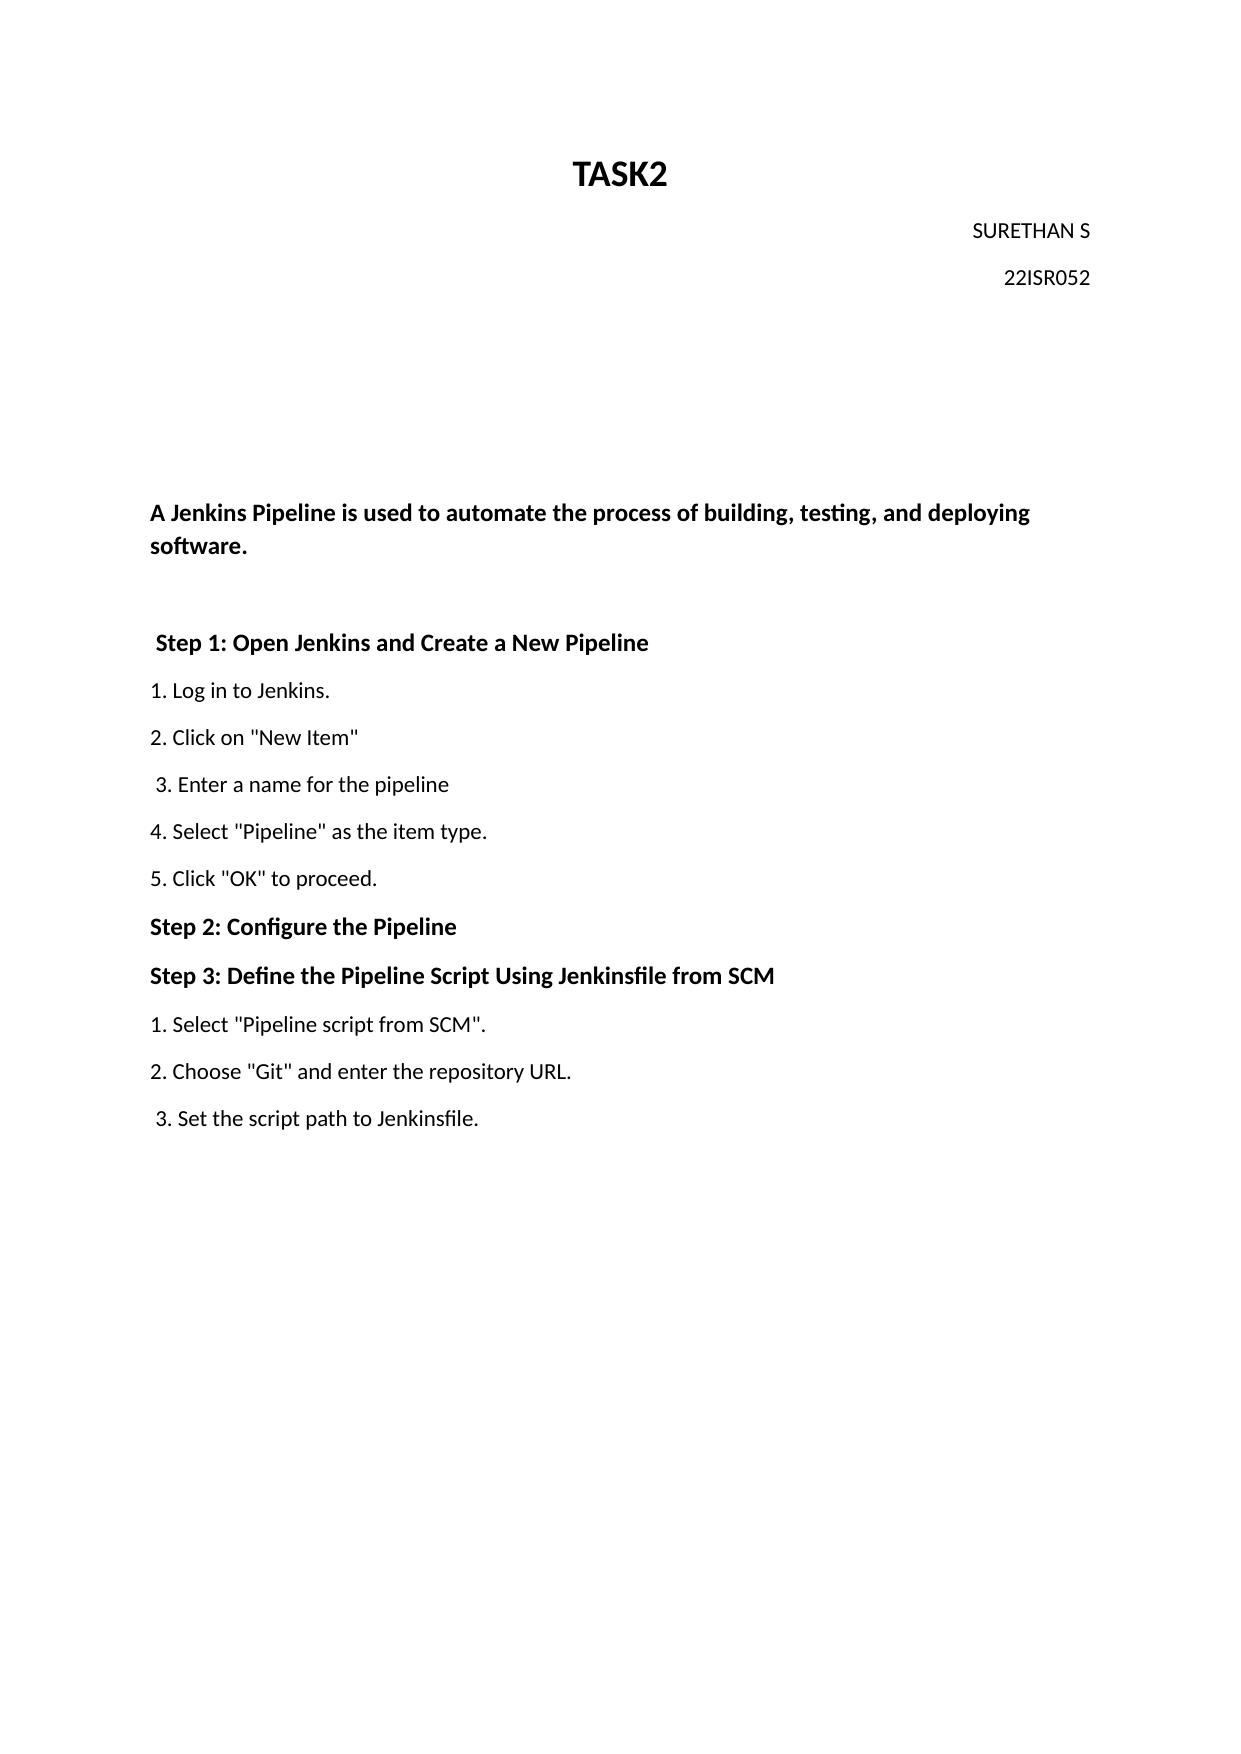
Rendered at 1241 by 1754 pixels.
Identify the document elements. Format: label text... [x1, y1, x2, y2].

text 2. Click on "New Item" [150, 723, 1090, 751]
text 22ISR052 [150, 263, 1090, 291]
text Step 2: Configure the Pipeline [150, 911, 1090, 941]
text A Jenkins Pipeline is used to automate the process of building, testing, and deploying software. [150, 497, 1090, 561]
text 5. Click "OK" to proceed. [150, 864, 1090, 892]
text 4. Select "Pipeline" as the item type. [150, 817, 1090, 845]
text 1. Log in to Jenkins. [150, 676, 1090, 704]
text 2. Choose "Git" and enter the repository URL. [150, 1057, 1090, 1085]
text SURETHAN S [150, 216, 1090, 244]
text 3. Enter a name for the pipeline [150, 770, 1090, 798]
text TASK2 [150, 150, 1090, 196]
text 3. Set the script path to Jenkinsfile. [150, 1104, 1090, 1132]
text Step 3: Define the Pipeline Script Using Jenkinsfile from SCM [150, 960, 1090, 991]
text 1. Select "Pipeline script from SCM". [150, 1010, 1090, 1038]
text Step 1: Open Jenkins and Create a New Pipeline [150, 627, 1090, 657]
